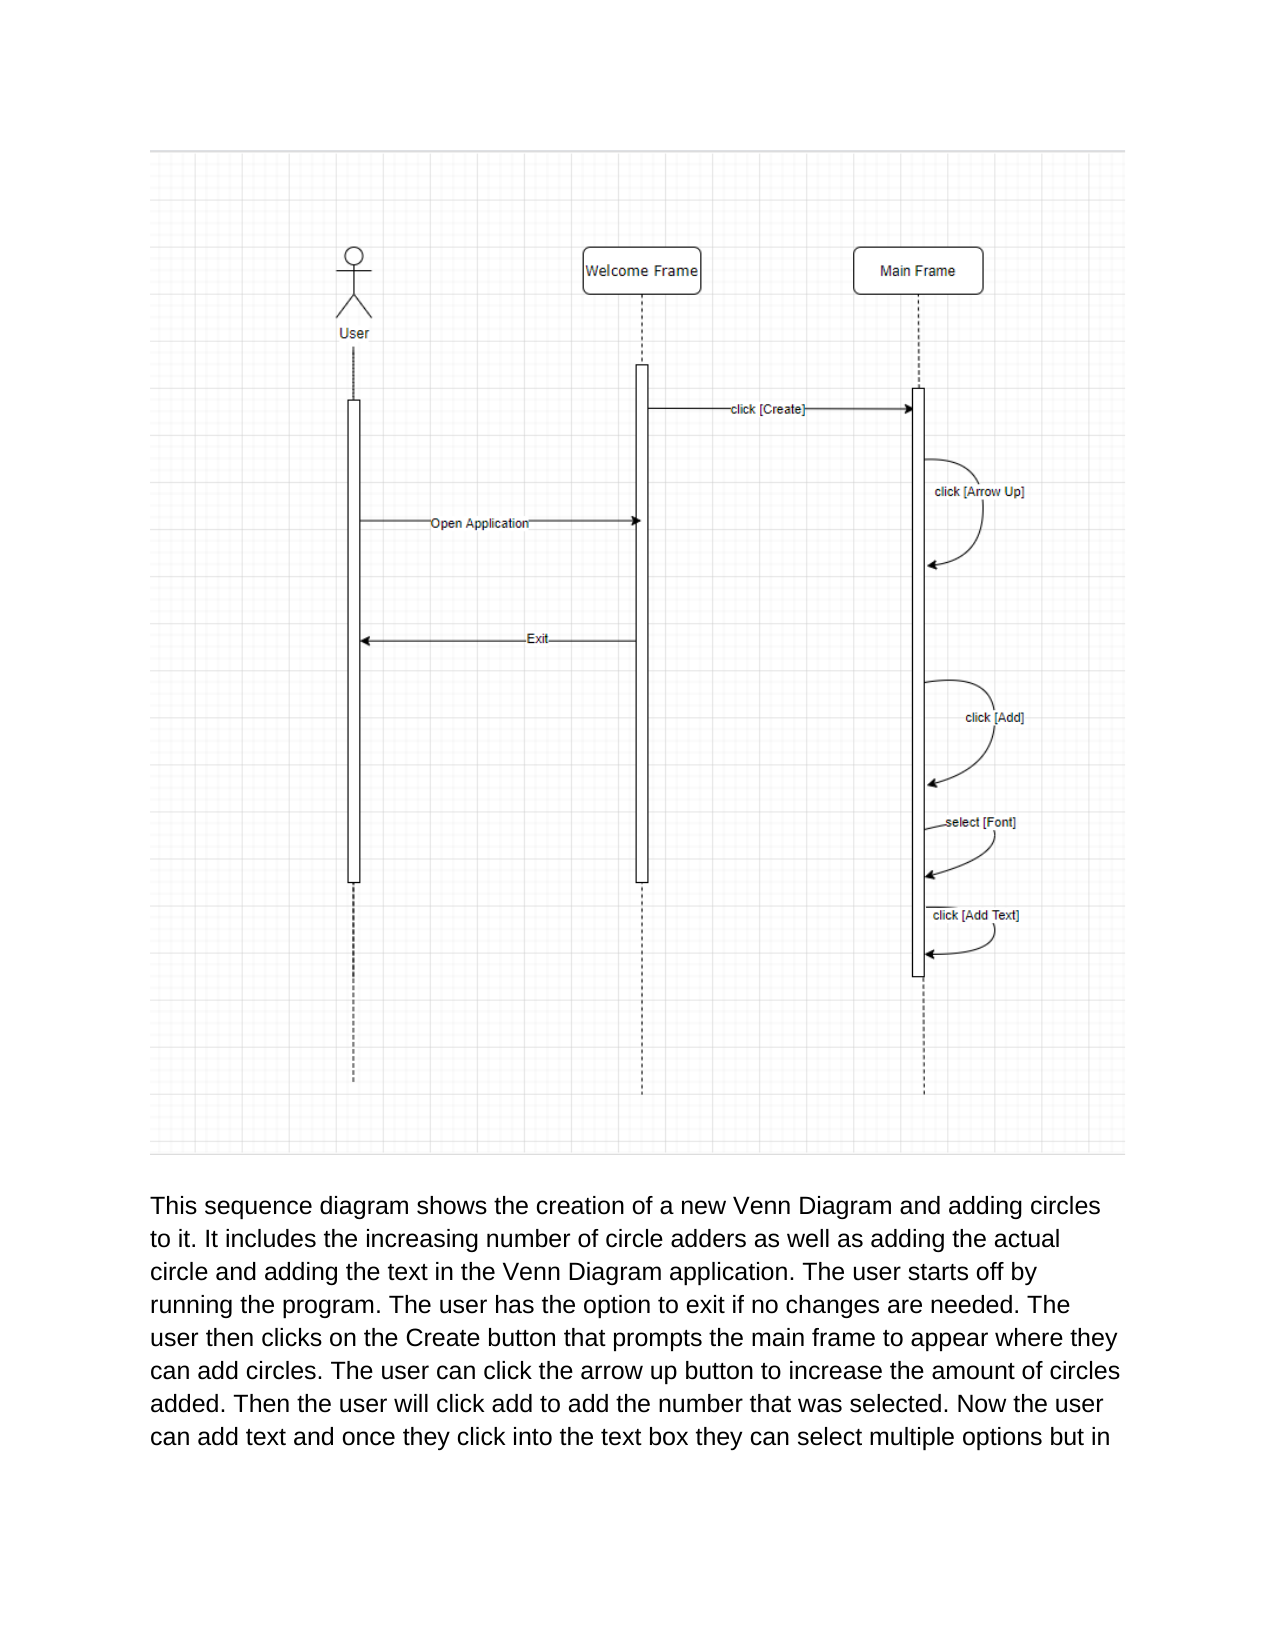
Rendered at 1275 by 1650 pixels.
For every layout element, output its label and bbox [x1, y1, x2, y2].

picture [150, 150, 1125, 1155]
text [150, 1191, 1125, 1451]
